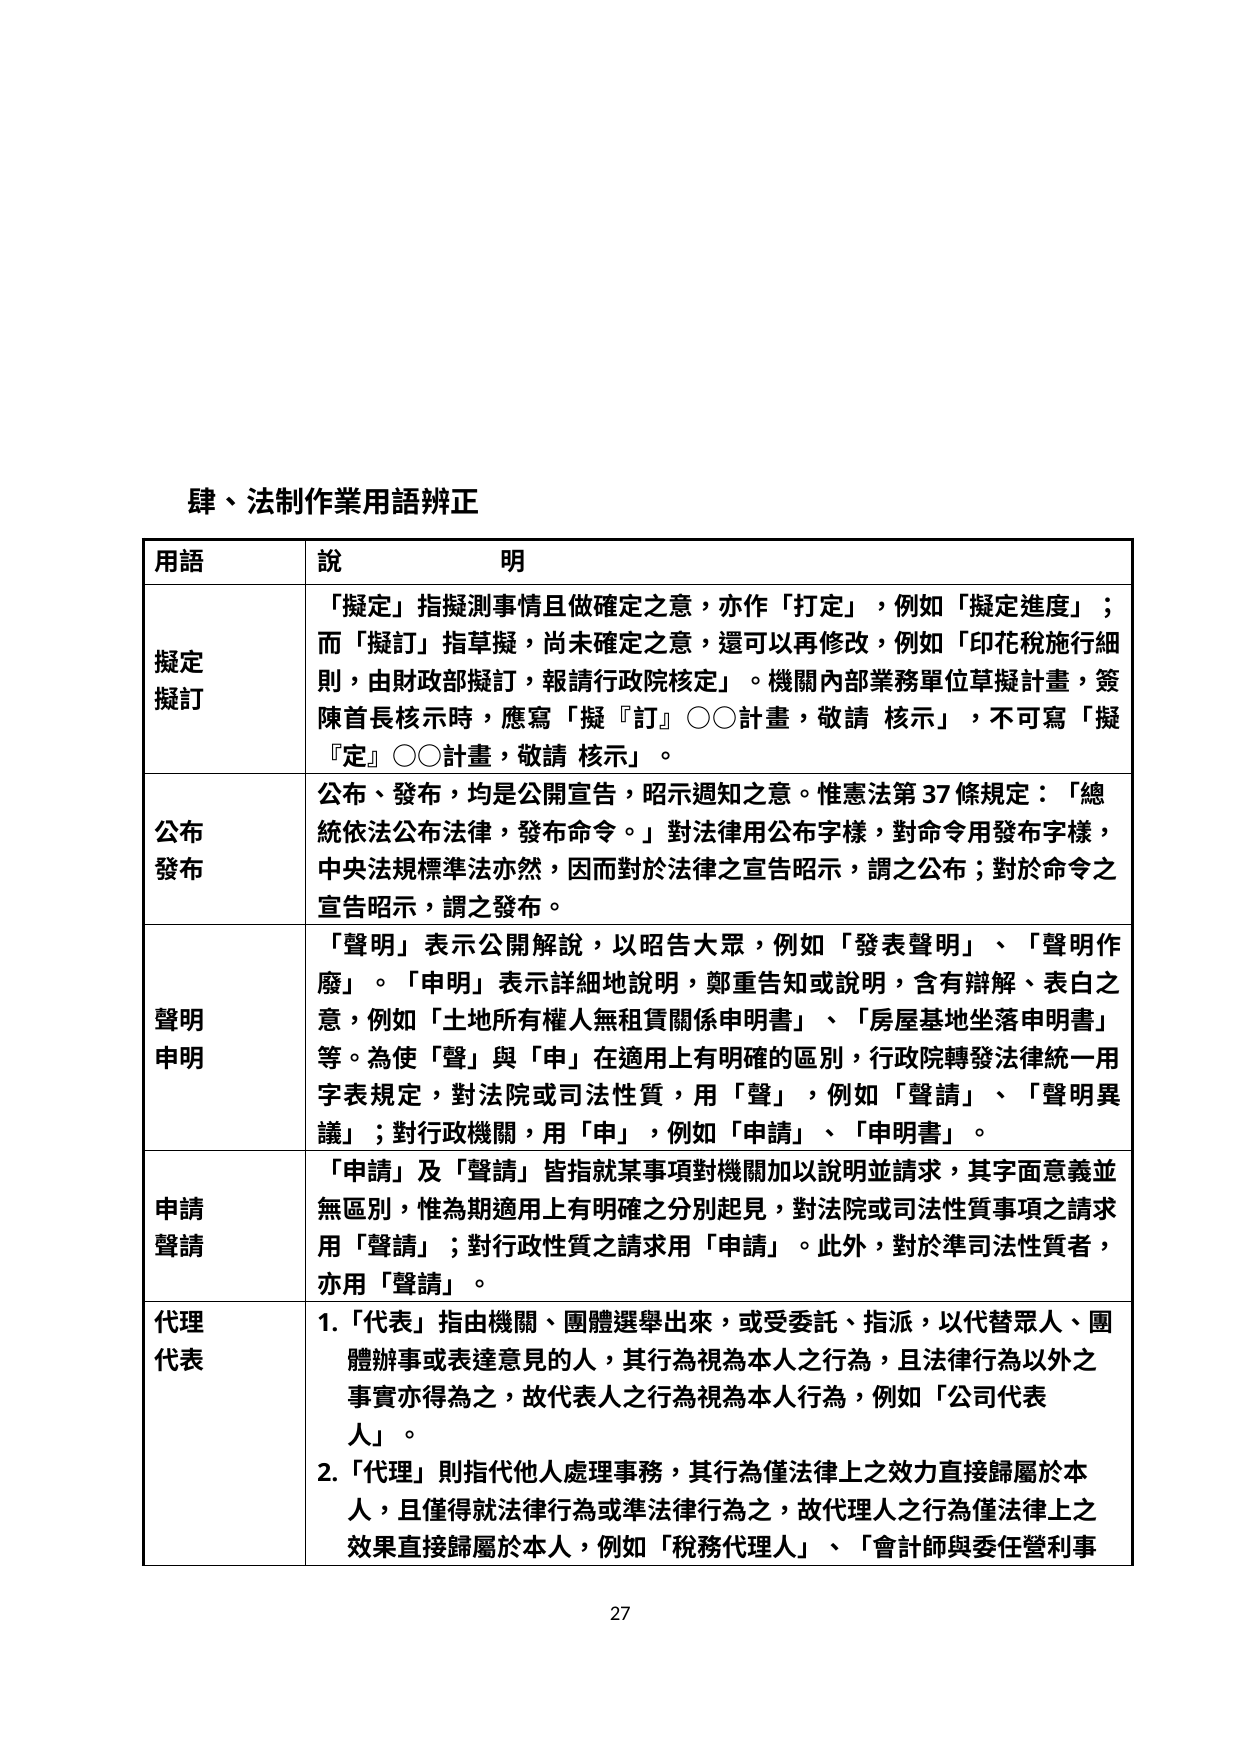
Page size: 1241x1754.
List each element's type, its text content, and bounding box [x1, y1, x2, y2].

table_cell 「擬定」指擬測事情且做確定之意，亦作「打定」，例如「擬定進度」；而「擬訂」指草擬，尚未確定之意，還可以再修改，例如「印花稅施行細則，由財政部擬訂，報請行政院核定」。機關內部業務單位草擬計畫，簽陳首長核示時，應寫「擬『訂』○○計畫，敬請 核示」，不可寫「擬『定』○○計畫，敬請 核示」。 [306, 585, 1131, 773]
table_cell 擬定 擬訂 [145, 585, 305, 773]
table_cell 公布、發布，均是公開宣告，昭示週知之意。惟憲法第37條規定：「總統依法公布法律，發布命令。」對法律用公布字樣，對命令用發布字樣，中央法規標準法亦然，因而對於法律之宣告昭示，謂之公布；對於命令之宣告昭示，謂之發布。 [306, 774, 1131, 924]
table_cell 聲明 申明 [145, 925, 305, 1150]
text 肆、法制作業用語辨正 [187, 462, 1053, 537]
table_header 說 明 [306, 541, 1131, 584]
table_cell 公布 發布 [145, 774, 305, 924]
table_cell 「申請」及「聲請」皆指就某事項對機關加以說明並請求，其字面意義並無區別，惟為期適用上有明確之分別起見，對法院或司法性質事項之請求用「聲請」；對行政性質之請求用「申請」。此外，對於準司法性質者，亦用「聲請」。 [306, 1151, 1131, 1301]
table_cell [306, 1302, 1131, 1564]
table_cell 申請 聲請 [145, 1151, 305, 1301]
table_header 用語 [145, 541, 305, 584]
table_cell 代理 代表 [145, 1302, 305, 1564]
table_cell 「聲明」表示公開解說，以昭告大眾，例如「發表聲明」、「聲明作廢」。「申明」表示詳細地說明，鄭重告知或說明，含有辯解、表白之意，例如「土地所有權人無租賃關係申明書」、「房屋基地坐落申明書」等。為使「聲」與「申」在適用上有明確的區別，行政院轉發法律統一用字表規定，對法院或司法性質，用「聲」，例如「聲請」、「聲明異議」；對行政機關，用「申」，例如「申請」、「申明書」。 [306, 925, 1131, 1150]
